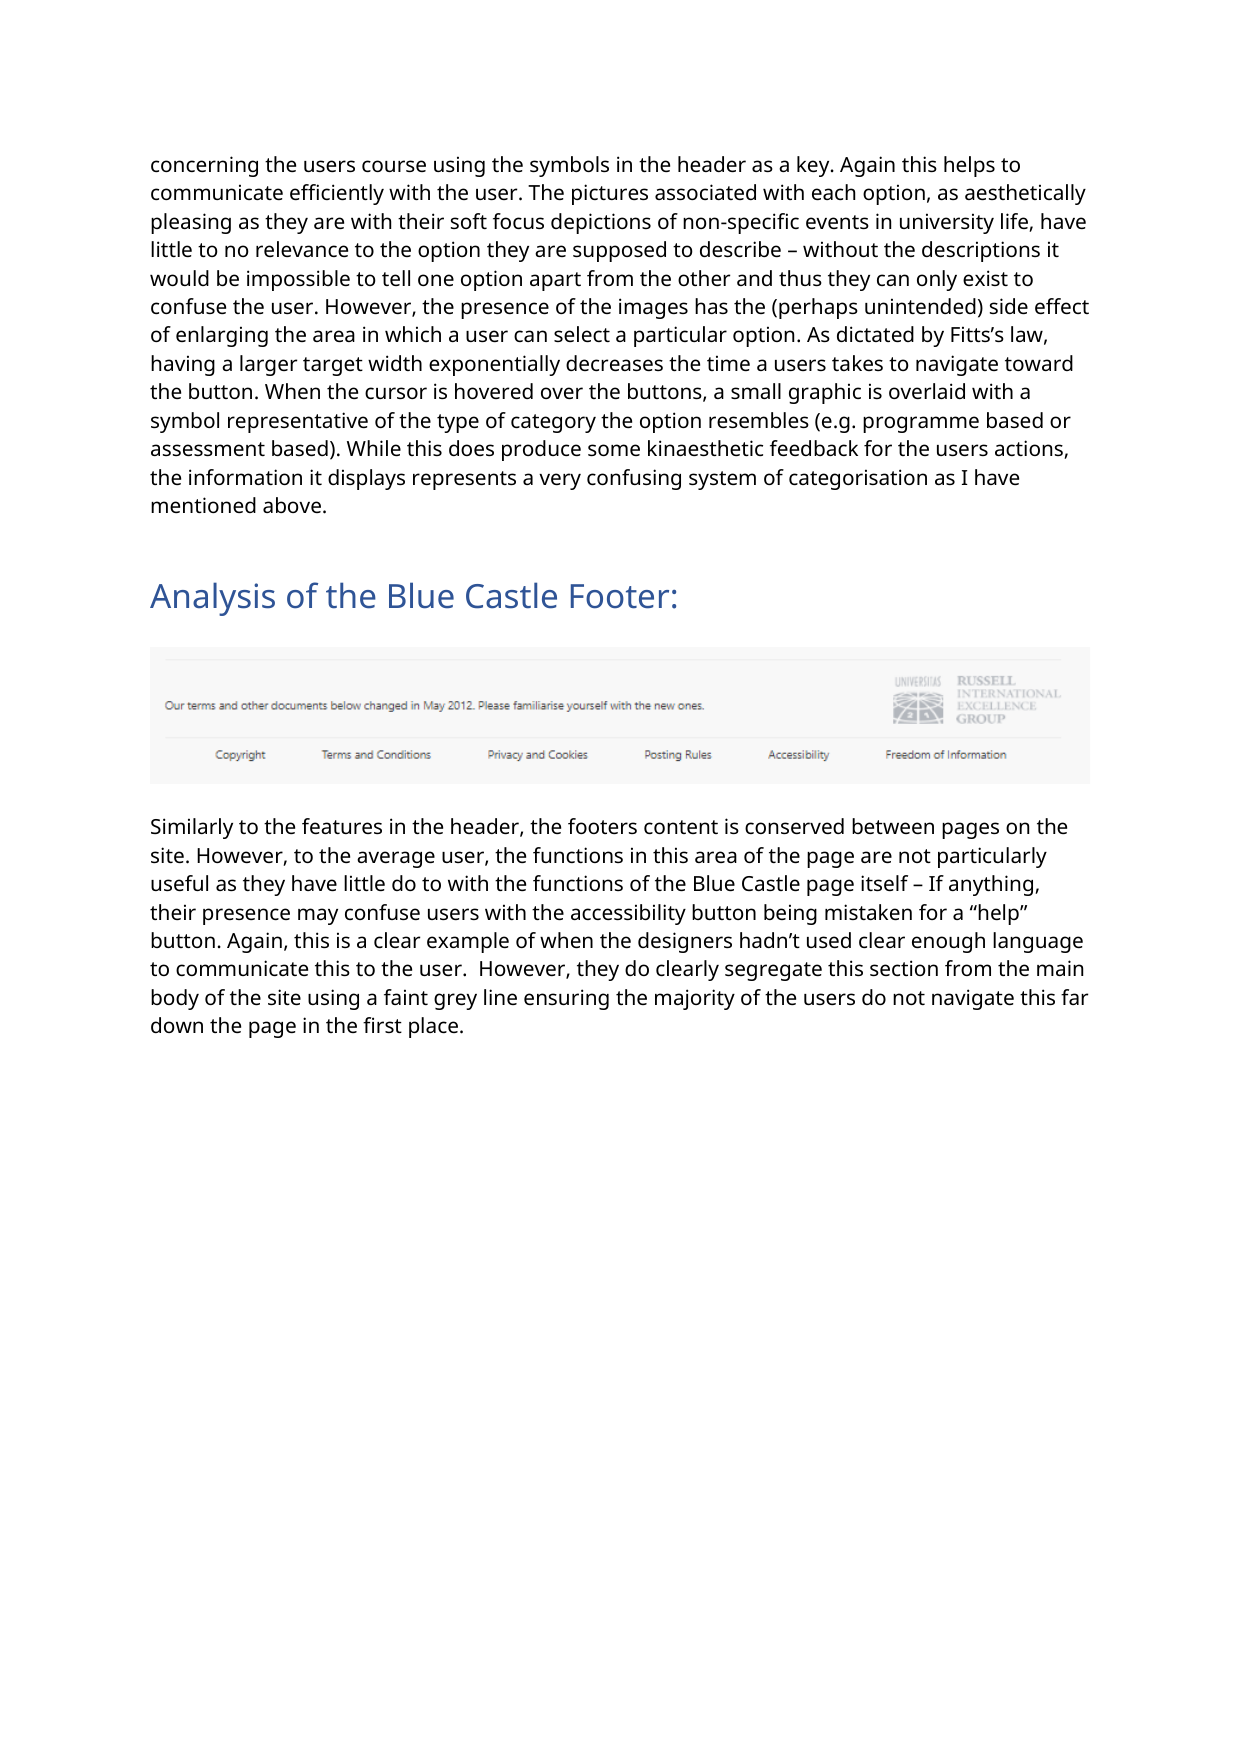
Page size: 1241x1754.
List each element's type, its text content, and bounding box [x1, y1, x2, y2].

text Similarly to the features in the header, the footers content is conserved between pages on the site. However, to the average user, the functions in this area of the page are not particularly useful as they have little do to with the functions of the Blue Castle page itself – If anything, their presence may confuse users with the accessibility button being mistaken for a “help” button. Again, this is a clear example of when the designers hadn’t used clear enough language to communicate this to the user. However, they do clearly segregate this section from the main body of the site using a faint grey line ensuring the majority of the users do not navigate this far down the page in the first place. [150, 812, 1090, 1040]
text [150, 150, 1090, 520]
subtitle Analysis of the Blue Castle Footer: [150, 573, 1090, 618]
